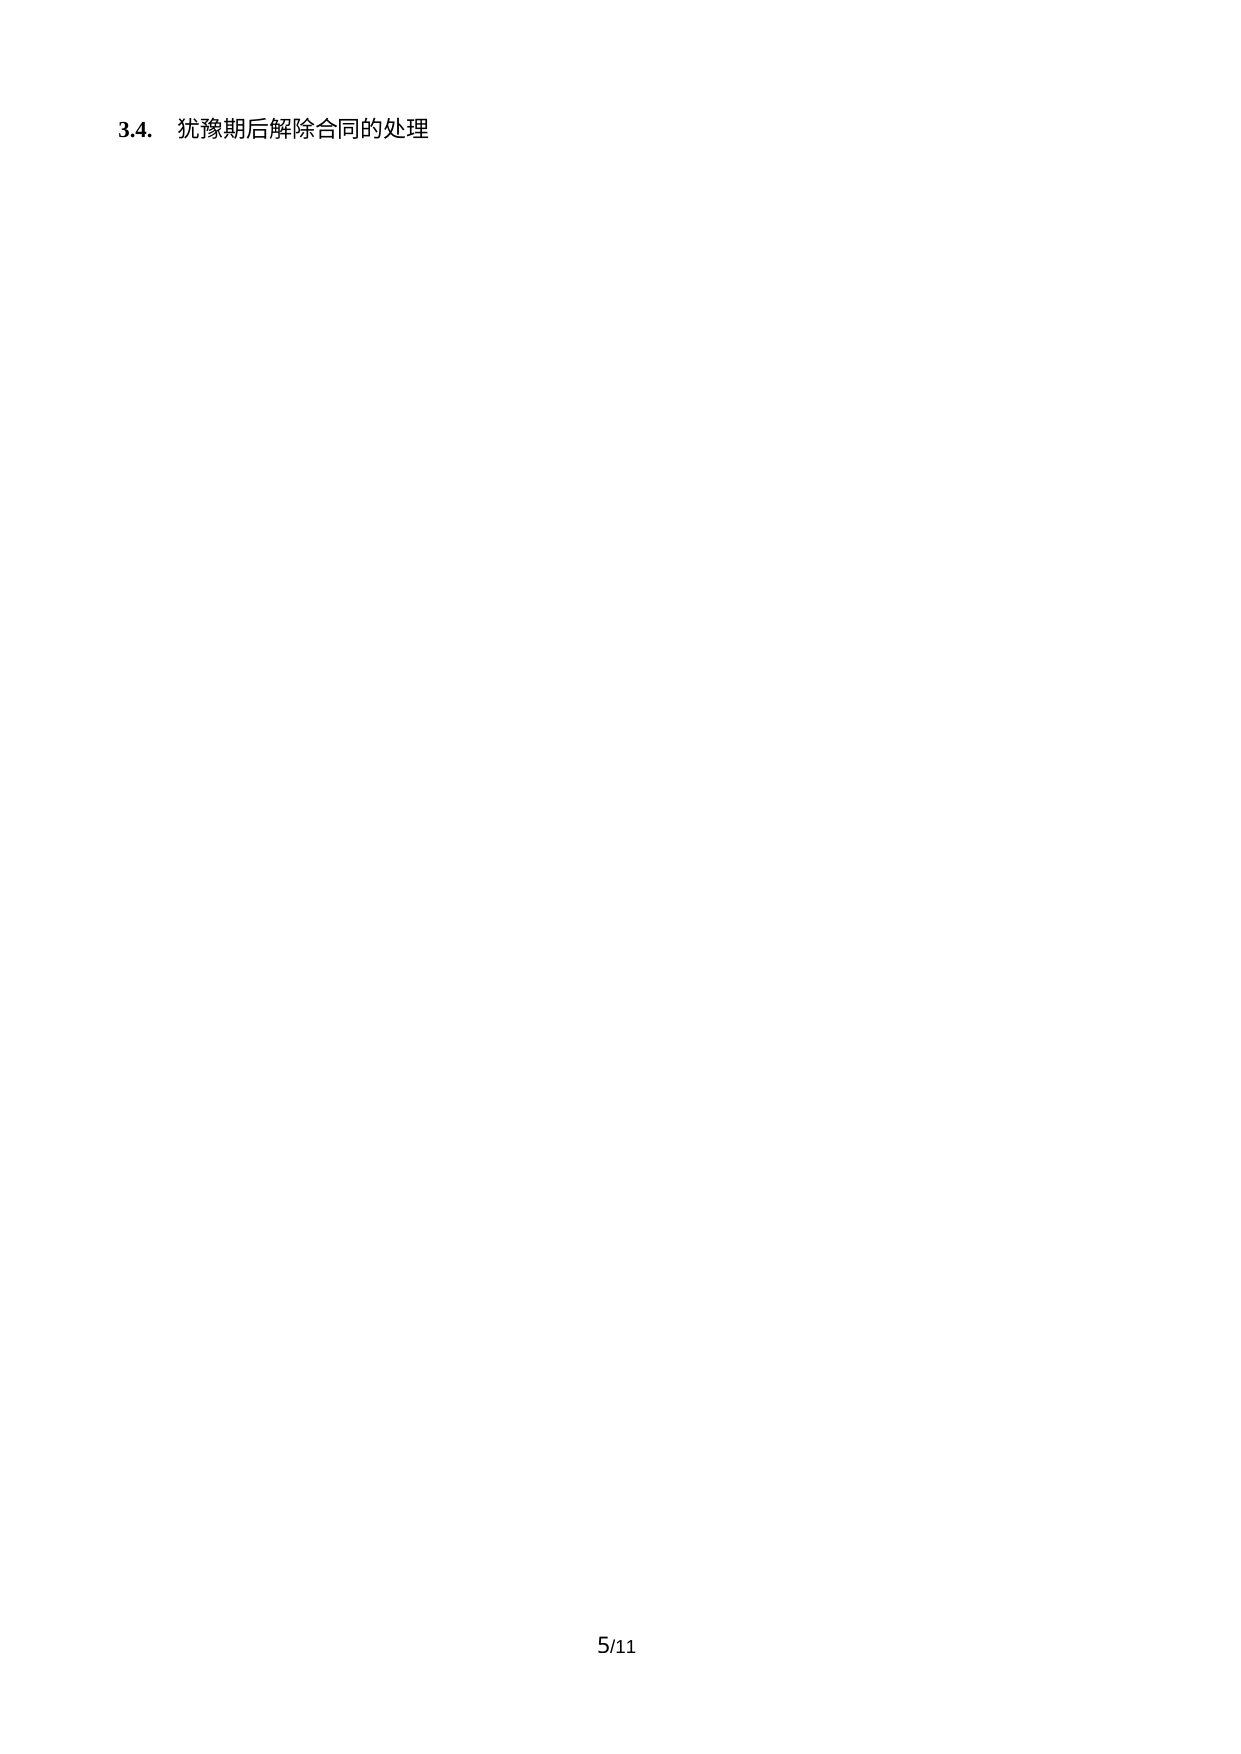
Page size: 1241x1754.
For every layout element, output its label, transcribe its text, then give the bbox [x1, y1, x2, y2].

subtitle 犹豫期后解除合同的处理 [118, 112, 1146, 144]
